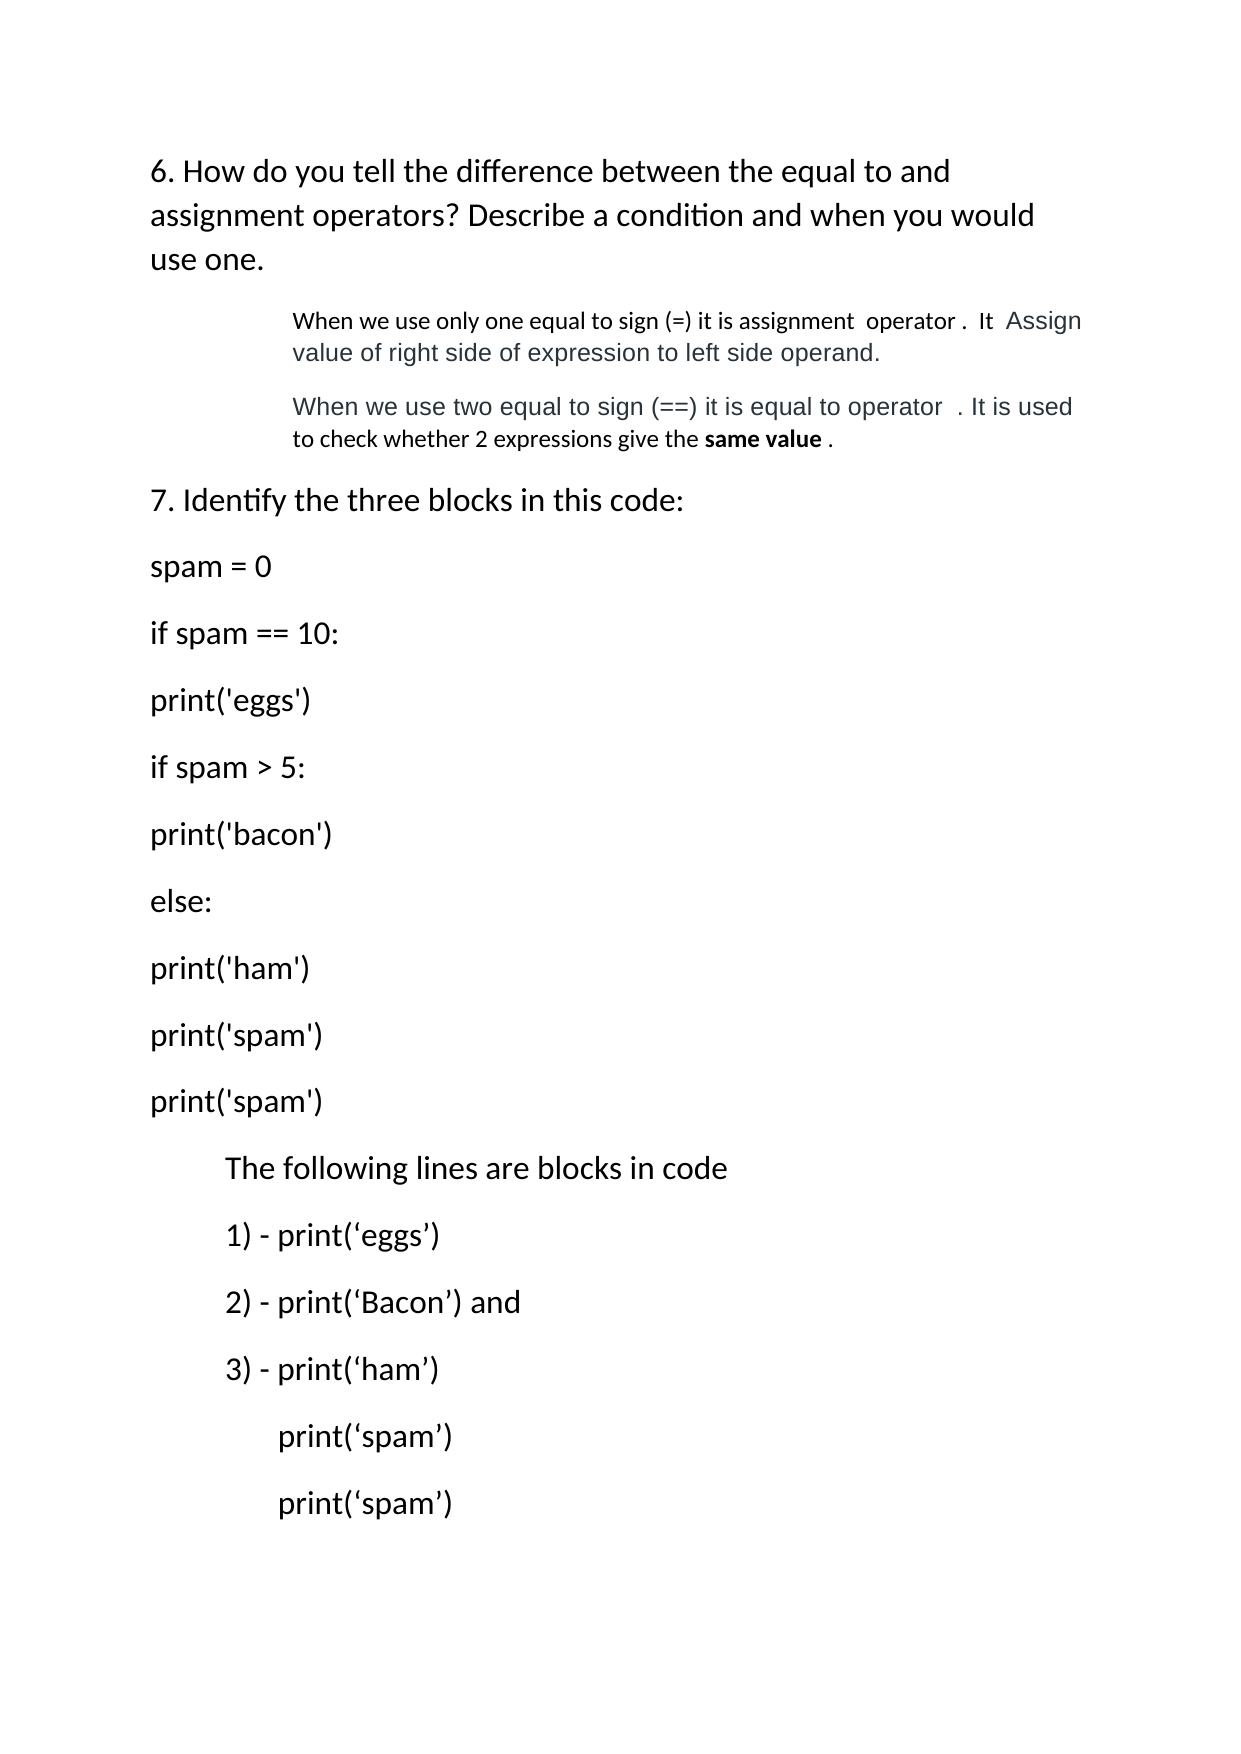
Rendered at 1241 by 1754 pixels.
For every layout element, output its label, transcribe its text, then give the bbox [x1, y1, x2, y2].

text print('ham') [150, 947, 1090, 987]
text if spam == 10: [150, 612, 1090, 653]
text print('spam') [150, 1080, 1090, 1121]
text print(‘spam’) [225, 1415, 1090, 1456]
text if spam > 5: [150, 746, 1090, 787]
text print('eggs') [150, 679, 1090, 720]
text When we use only one equal to sign (=) it is assignment operator . It Assign value of right side of expression to left side operand. [292, 305, 1090, 366]
text else: [150, 880, 1090, 921]
text print('spam') [150, 1013, 1090, 1054]
text 7. Identify the three blocks in this code: [150, 478, 1090, 519]
text spam = 0 [150, 545, 1090, 586]
text 1) - print(‘eggs’) [150, 1214, 1090, 1255]
text The following lines are blocks in code [150, 1147, 1090, 1188]
text 3) - print(‘ham’) [150, 1348, 1090, 1389]
text print(‘spam’) [225, 1482, 1090, 1522]
text 2) - print(‘Bacon’) and [150, 1281, 1090, 1322]
text 6. How do you tell the difference between the equal to and assignment operators? Describe a condition and when you would use one. [150, 150, 1090, 279]
text print('bacon') [150, 813, 1090, 854]
text When we use two equal to sign (==) it is equal to operator . It is used to check whether 2 expressions give the same value . [292, 392, 1090, 453]
